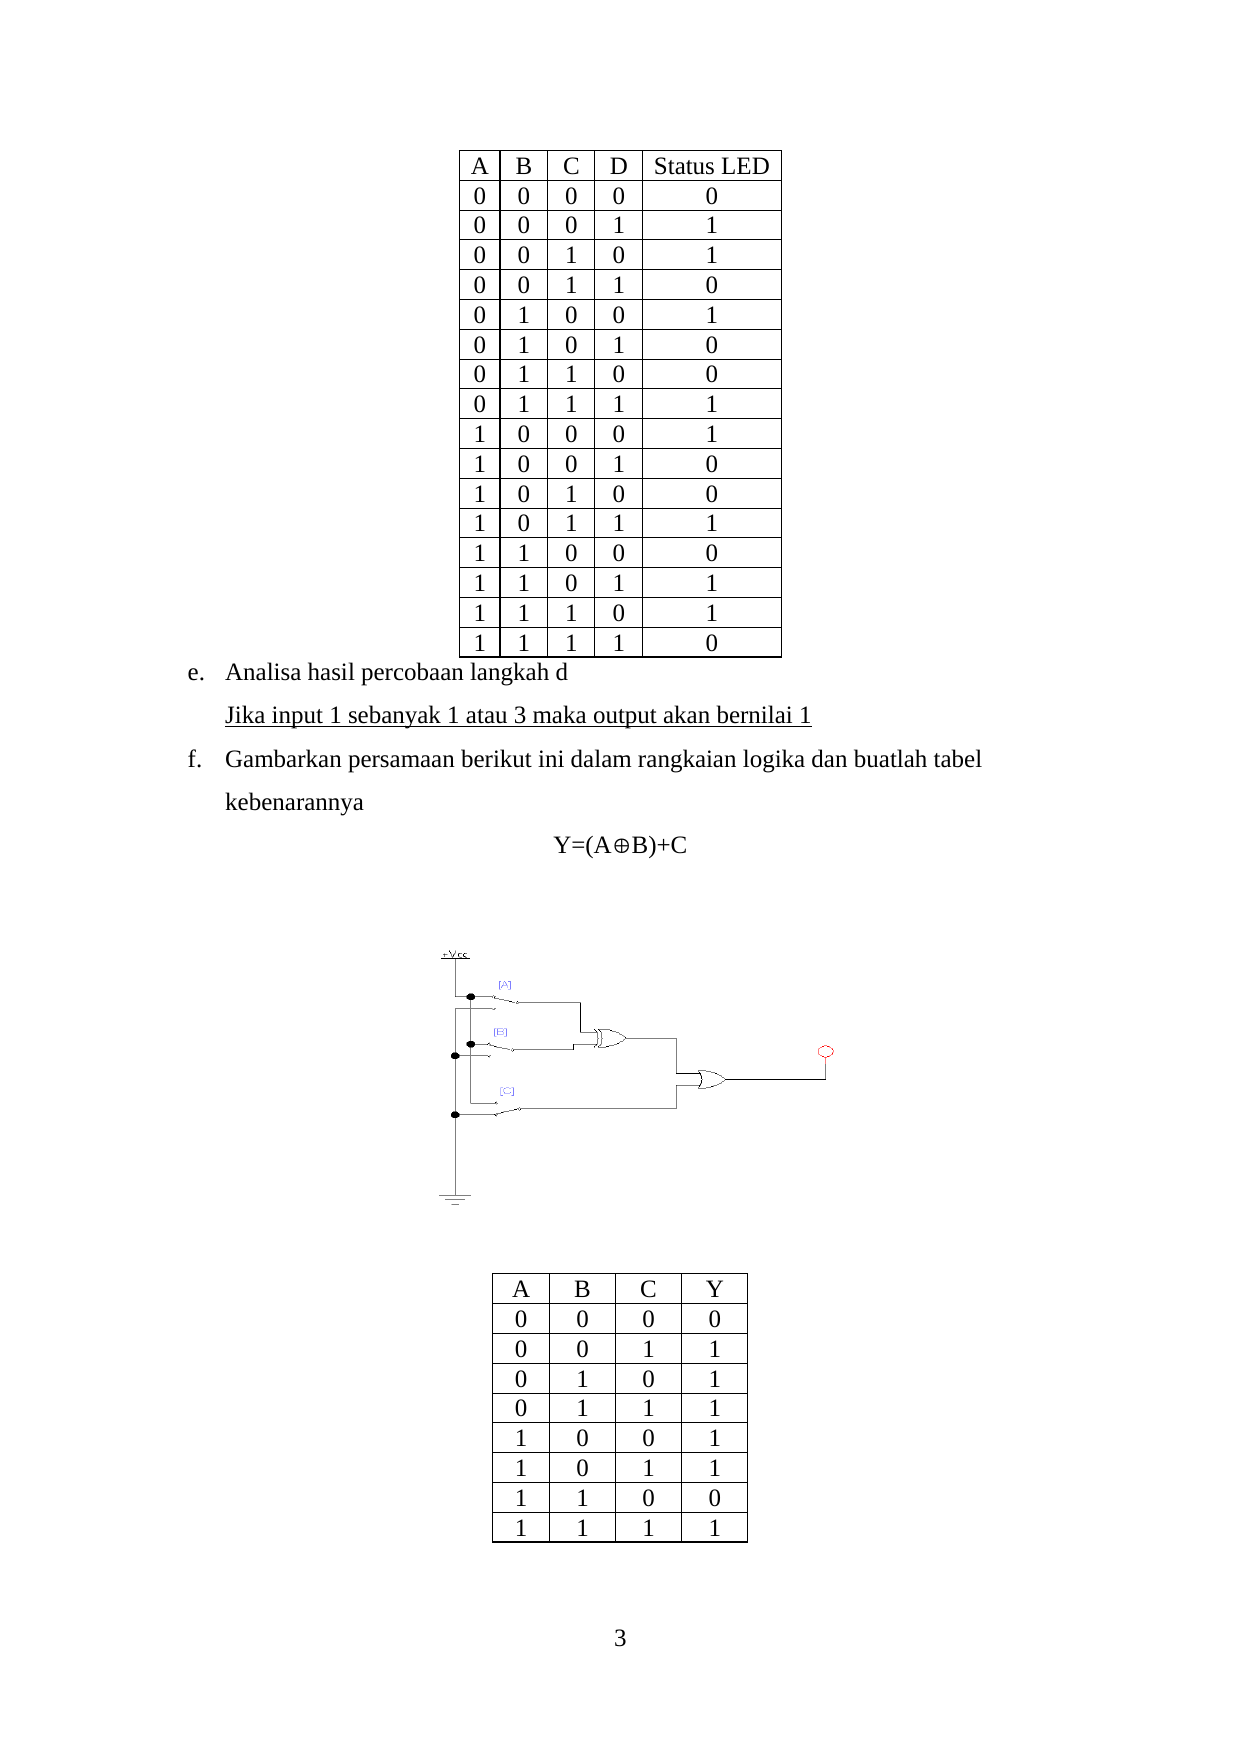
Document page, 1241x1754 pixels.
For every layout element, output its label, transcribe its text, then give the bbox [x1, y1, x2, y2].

list Gambarkan persamaan berikut ini dalam rangkaian logika dan buatlah tabel kebenarannya [187, 744, 1090, 816]
table_cell 0 [643, 538, 781, 567]
table_cell 1 [501, 598, 547, 627]
table_header B [550, 1274, 615, 1303]
table_cell 1 [548, 360, 594, 388]
table_header Status LED [643, 151, 781, 180]
table_cell 1 [643, 509, 781, 537]
table_cell 1 [493, 1483, 549, 1512]
table_cell 1 [595, 270, 642, 299]
table_cell 1 [616, 1394, 681, 1422]
table_cell 1 [550, 1364, 615, 1392]
table_cell 0 [595, 598, 642, 627]
table_cell 0 [460, 240, 499, 269]
table_cell 1 [616, 1513, 681, 1541]
table_header Y [682, 1274, 747, 1303]
table_cell 0 [501, 419, 547, 448]
table_cell 1 [460, 479, 499, 507]
table_header C [548, 151, 594, 180]
table_cell 1 [493, 1453, 549, 1482]
table_cell 0 [460, 181, 499, 209]
table_cell 0 [616, 1364, 681, 1392]
table_cell 0 [643, 479, 781, 507]
table_cell 0 [550, 1334, 615, 1363]
table_cell 1 [460, 509, 499, 537]
table_cell 0 [493, 1394, 549, 1422]
table_cell 0 [501, 240, 547, 269]
table_cell 1 [595, 211, 642, 239]
table_cell 1 [643, 598, 781, 627]
table_cell 0 [550, 1304, 615, 1333]
table_cell 1 [548, 240, 594, 269]
table_cell 0 [460, 211, 499, 239]
table_cell 0 [595, 360, 642, 388]
table_cell 0 [595, 419, 642, 448]
table_cell 0 [501, 270, 547, 299]
table_cell 1 [548, 270, 594, 299]
table_cell 1 [548, 479, 594, 507]
table_cell 1 [550, 1394, 615, 1422]
table_cell 1 [550, 1513, 615, 1541]
table_cell 0 [643, 360, 781, 388]
table_cell 1 [501, 300, 547, 329]
table_cell 1 [643, 300, 781, 329]
table_cell 1 [460, 538, 499, 567]
text Y=(AB)+C [150, 830, 1090, 859]
table_cell 0 [460, 389, 499, 418]
table_header C [616, 1274, 681, 1303]
table_cell 1 [595, 568, 642, 597]
table_cell 1 [460, 568, 499, 597]
table_header A [493, 1274, 549, 1303]
table_cell 0 [643, 330, 781, 358]
table_cell 1 [595, 330, 642, 358]
table_cell 0 [595, 538, 642, 567]
list Analisa hasil percobaan langkah d [187, 657, 1090, 686]
table_header D [595, 151, 642, 180]
table_cell 0 [493, 1364, 549, 1392]
table_cell 1 [493, 1423, 549, 1452]
table_header B [501, 151, 547, 180]
table_cell 1 [643, 240, 781, 269]
table_cell 0 [595, 181, 642, 209]
table_cell 0 [548, 419, 594, 448]
table_cell 0 [595, 240, 642, 269]
table_cell 1 [616, 1334, 681, 1363]
table_cell 0 [501, 449, 547, 478]
table_cell 1 [548, 628, 594, 656]
table_cell 0 [548, 330, 594, 358]
table_cell 1 [595, 449, 642, 478]
table_cell 1 [501, 628, 547, 656]
table_cell 1 [460, 449, 499, 478]
table_cell 0 [501, 181, 547, 209]
table_cell 0 [501, 509, 547, 537]
table_cell 1 [501, 389, 547, 418]
table_cell 0 [548, 568, 594, 597]
table_cell 1 [493, 1513, 549, 1541]
picture [373, 916, 867, 1217]
table_cell 1 [682, 1334, 747, 1363]
table_cell 0 [501, 479, 547, 507]
table_cell 1 [460, 419, 499, 448]
list Jika input 1 sebanyak 1 atau 3 maka output akan bernilai 1 [225, 701, 1090, 729]
table_cell 0 [460, 300, 499, 329]
table_cell 1 [501, 568, 547, 597]
table_cell 1 [643, 211, 781, 239]
table_cell 1 [643, 568, 781, 597]
table_cell 1 [595, 628, 642, 656]
table_cell 0 [501, 211, 547, 239]
table_cell 0 [643, 628, 781, 656]
table_cell 1 [682, 1364, 747, 1392]
table_cell 0 [548, 211, 594, 239]
table_cell 0 [460, 270, 499, 299]
table_cell 1 [595, 509, 642, 537]
table_cell 1 [460, 628, 499, 656]
table_cell 1 [643, 389, 781, 418]
table_cell 1 [501, 538, 547, 567]
table_cell 0 [550, 1453, 615, 1482]
table_cell 0 [548, 538, 594, 567]
table_cell 1 [595, 389, 642, 418]
table_cell 1 [643, 419, 781, 448]
table_header A [460, 151, 499, 180]
table_cell 0 [643, 181, 781, 209]
table_cell 0 [460, 360, 499, 388]
table_cell 1 [501, 360, 547, 388]
table_cell 1 [548, 389, 594, 418]
table_cell 1 [550, 1483, 615, 1512]
table_cell 0 [493, 1304, 549, 1333]
table_cell 1 [548, 509, 594, 537]
table_cell 0 [460, 330, 499, 358]
table_cell 1 [682, 1453, 747, 1482]
table_cell 0 [643, 449, 781, 478]
table_cell 0 [643, 270, 781, 299]
table_cell 0 [595, 300, 642, 329]
table_cell 1 [501, 330, 547, 358]
table_cell 1 [460, 598, 499, 627]
table_cell 0 [616, 1423, 681, 1452]
table_cell 0 [682, 1304, 747, 1333]
table_cell 0 [616, 1304, 681, 1333]
table_cell 1 [682, 1394, 747, 1422]
table_cell 0 [548, 181, 594, 209]
table_cell 0 [493, 1334, 549, 1363]
table_cell 0 [550, 1423, 615, 1452]
table_cell 1 [682, 1513, 747, 1541]
table_cell 0 [548, 449, 594, 478]
table_cell 0 [595, 479, 642, 507]
table_cell 1 [682, 1423, 747, 1452]
table_cell 0 [616, 1483, 681, 1512]
table_cell 0 [548, 300, 594, 329]
table_cell 1 [548, 598, 594, 627]
table_cell 1 [616, 1453, 681, 1482]
table_cell 0 [682, 1483, 747, 1512]
